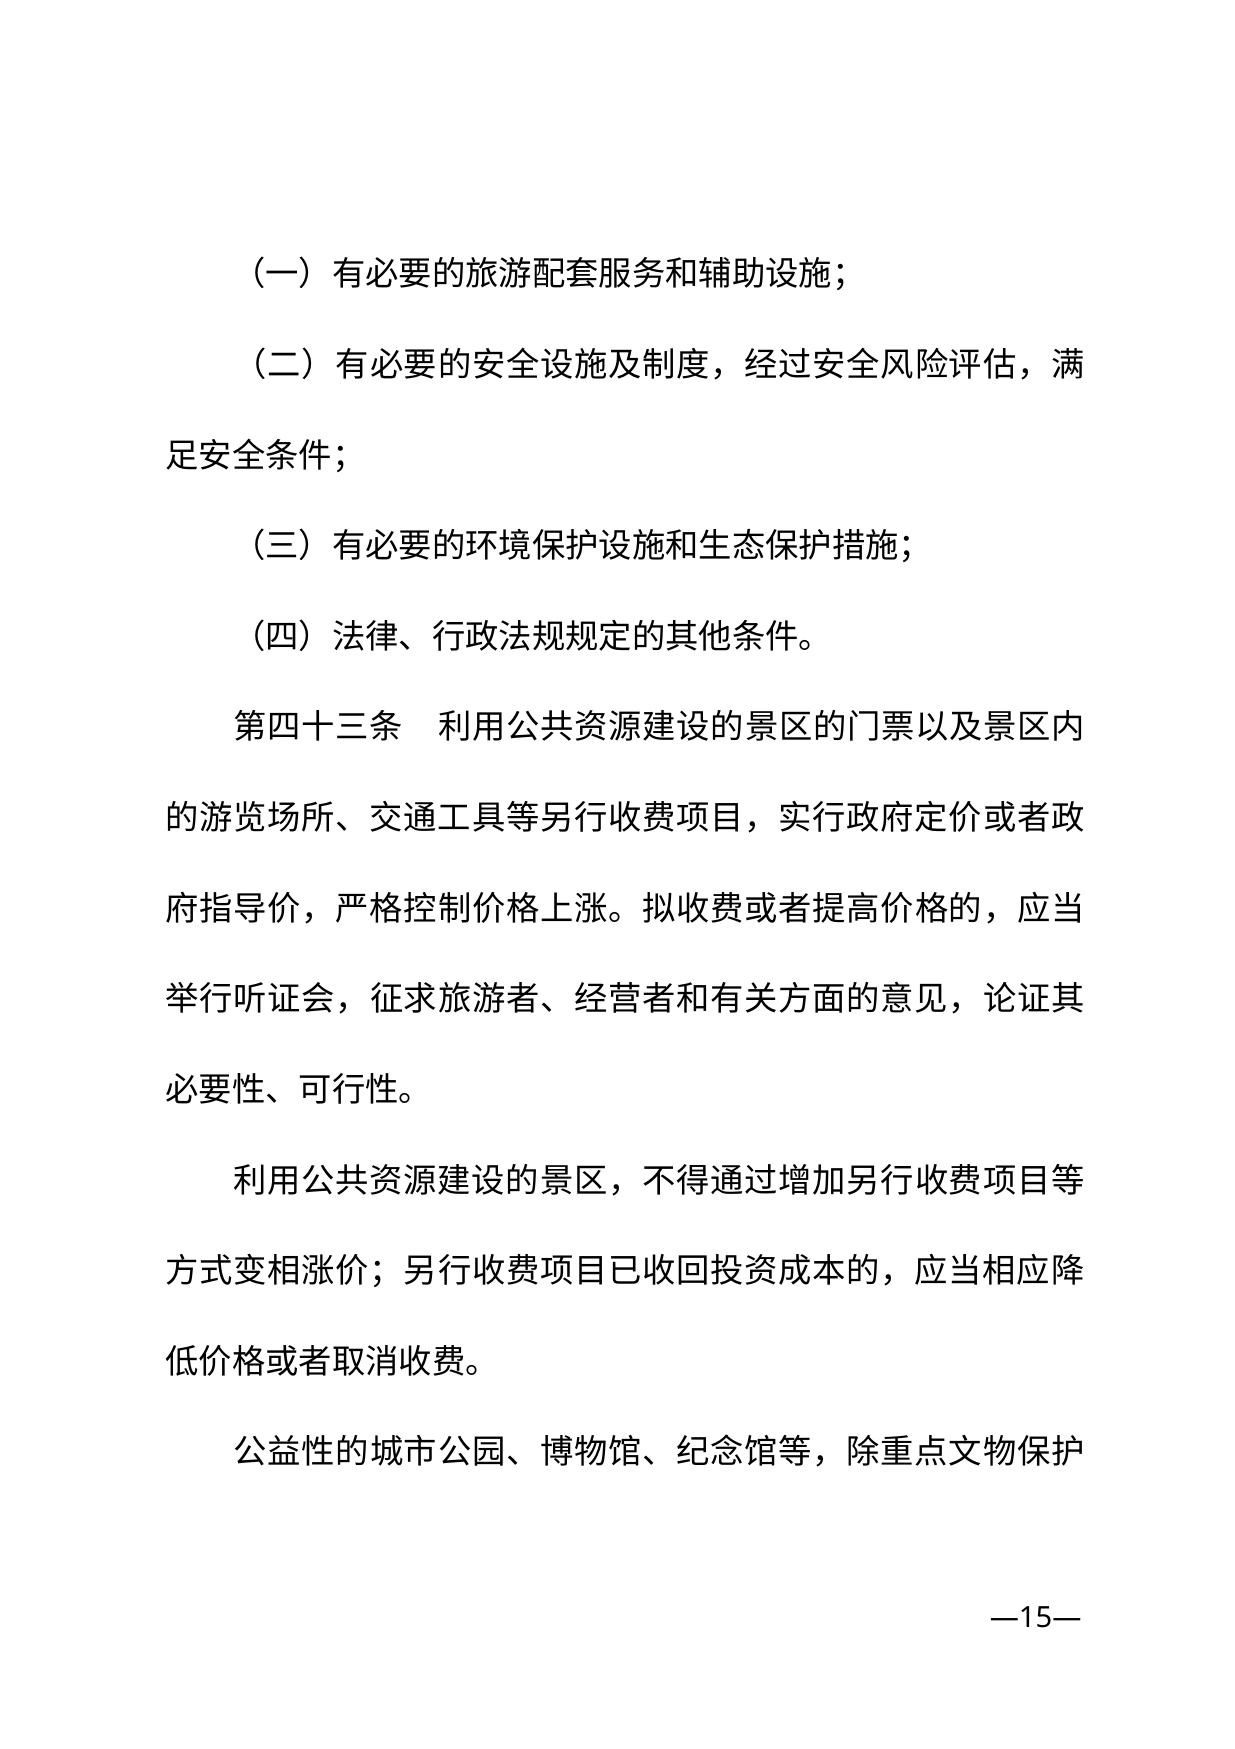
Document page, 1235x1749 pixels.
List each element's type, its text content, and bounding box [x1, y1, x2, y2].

text （三）有必要的环境保护设施和生态保护措施； [165, 498, 1087, 588]
text （一）有必要的旅游配套服务和辅助设施； [165, 226, 1087, 317]
text （二）有必要的安全设施及制度，经过安全风险评估，满足安全条件； [165, 317, 1087, 498]
text （四）法律、行政法规规定的其他条件。 [165, 588, 1087, 679]
text 第四十三条 利用公共资源建设的景区的门票以及景区内的游览场所、交通工具等另行收费项目，实行政府定价或者政府指导价，严格控制价格上涨。拟收费或者提高价格的，应当举行听证会，征求旅游者、经营者和有关方面的意见，论证其必要性、可行性。 [165, 679, 1087, 1132]
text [165, 1404, 1087, 1495]
text 利用公共资源建设的景区，不得通过增加另行收费项目等方式变相涨价；另行收费项目已收回投资成本的，应当相应降低价格或者取消收费。 [165, 1132, 1087, 1404]
